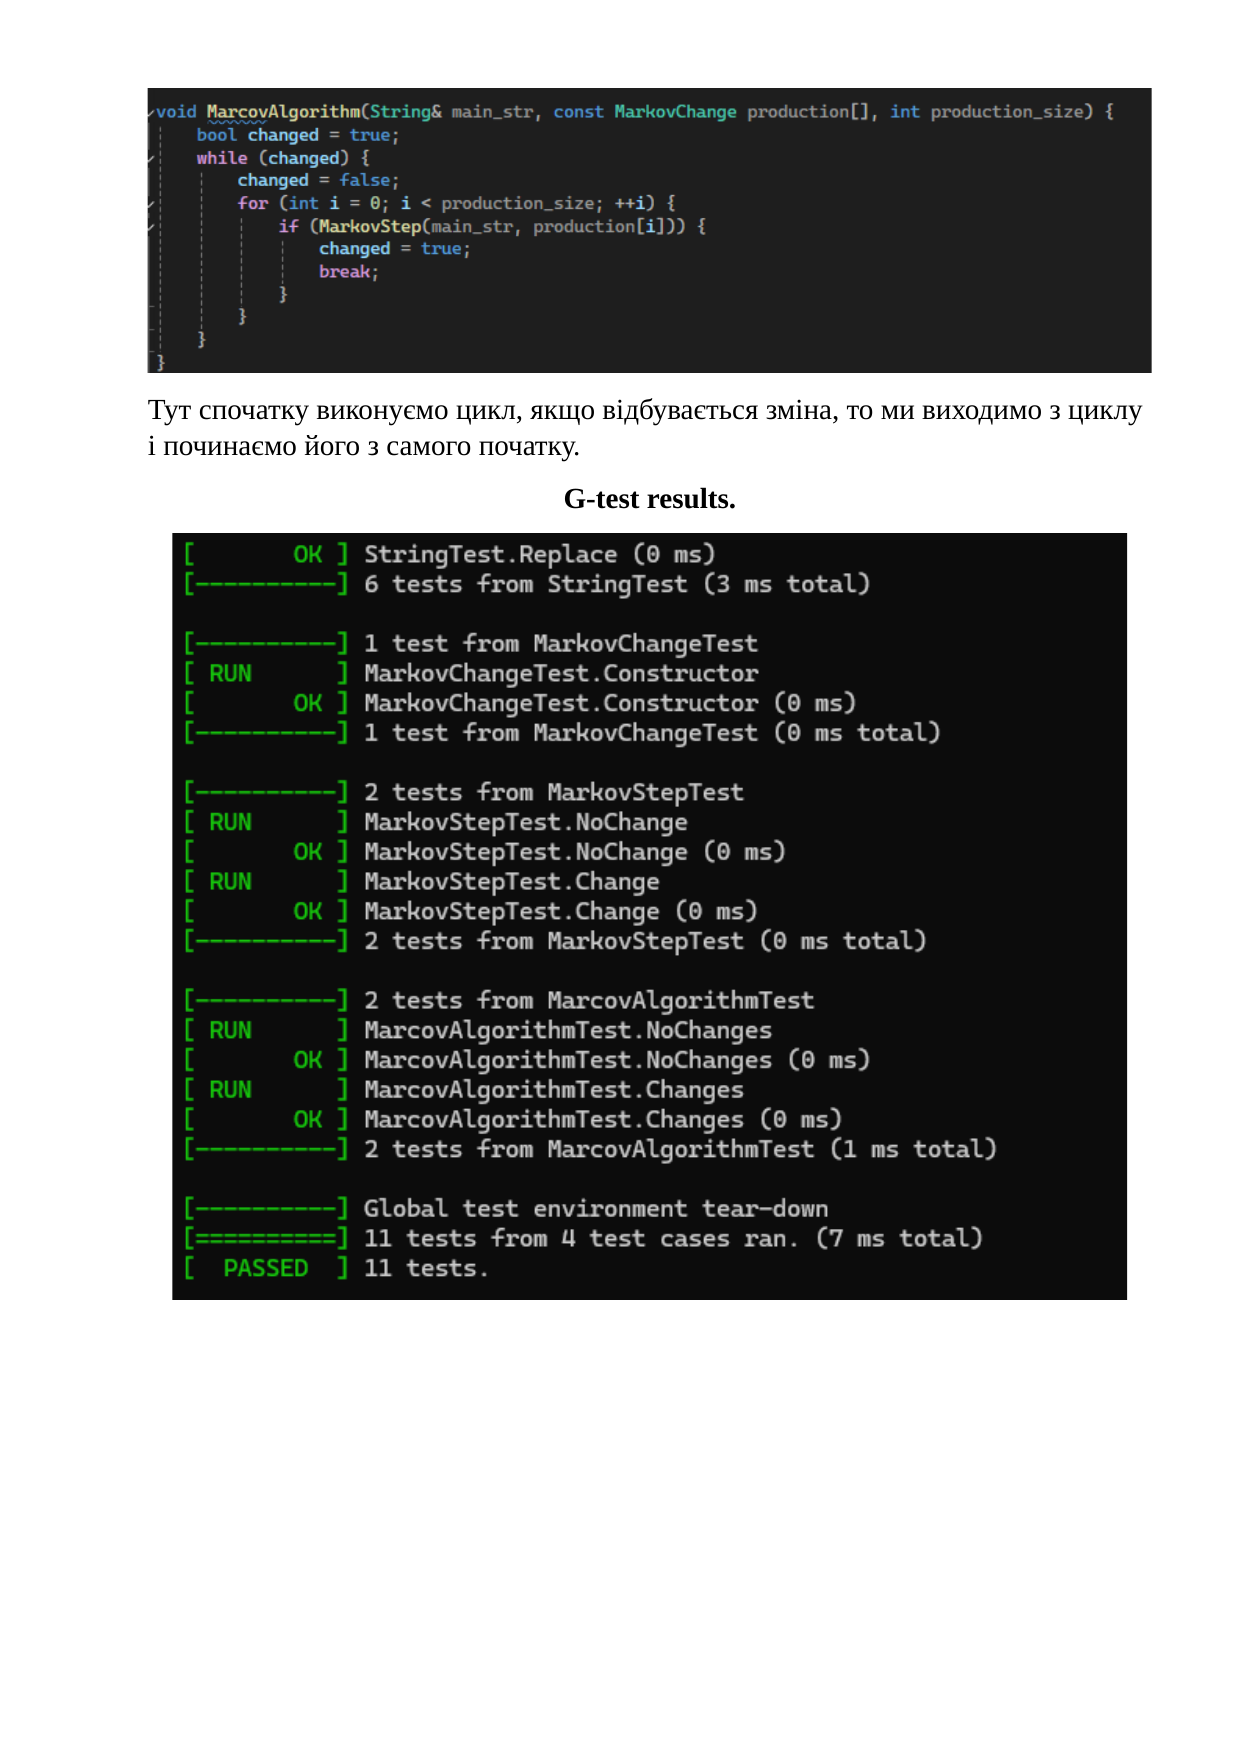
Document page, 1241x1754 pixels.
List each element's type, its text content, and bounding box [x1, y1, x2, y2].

picture [172, 533, 1128, 1300]
text G-test results. [148, 481, 1152, 514]
text Тут спочатку виконуємо цикл, якщо відбувається зміна, то ми виходимо з циклу і починаємо його з самого початку. [148, 392, 1152, 461]
picture [147, 88, 1152, 373]
